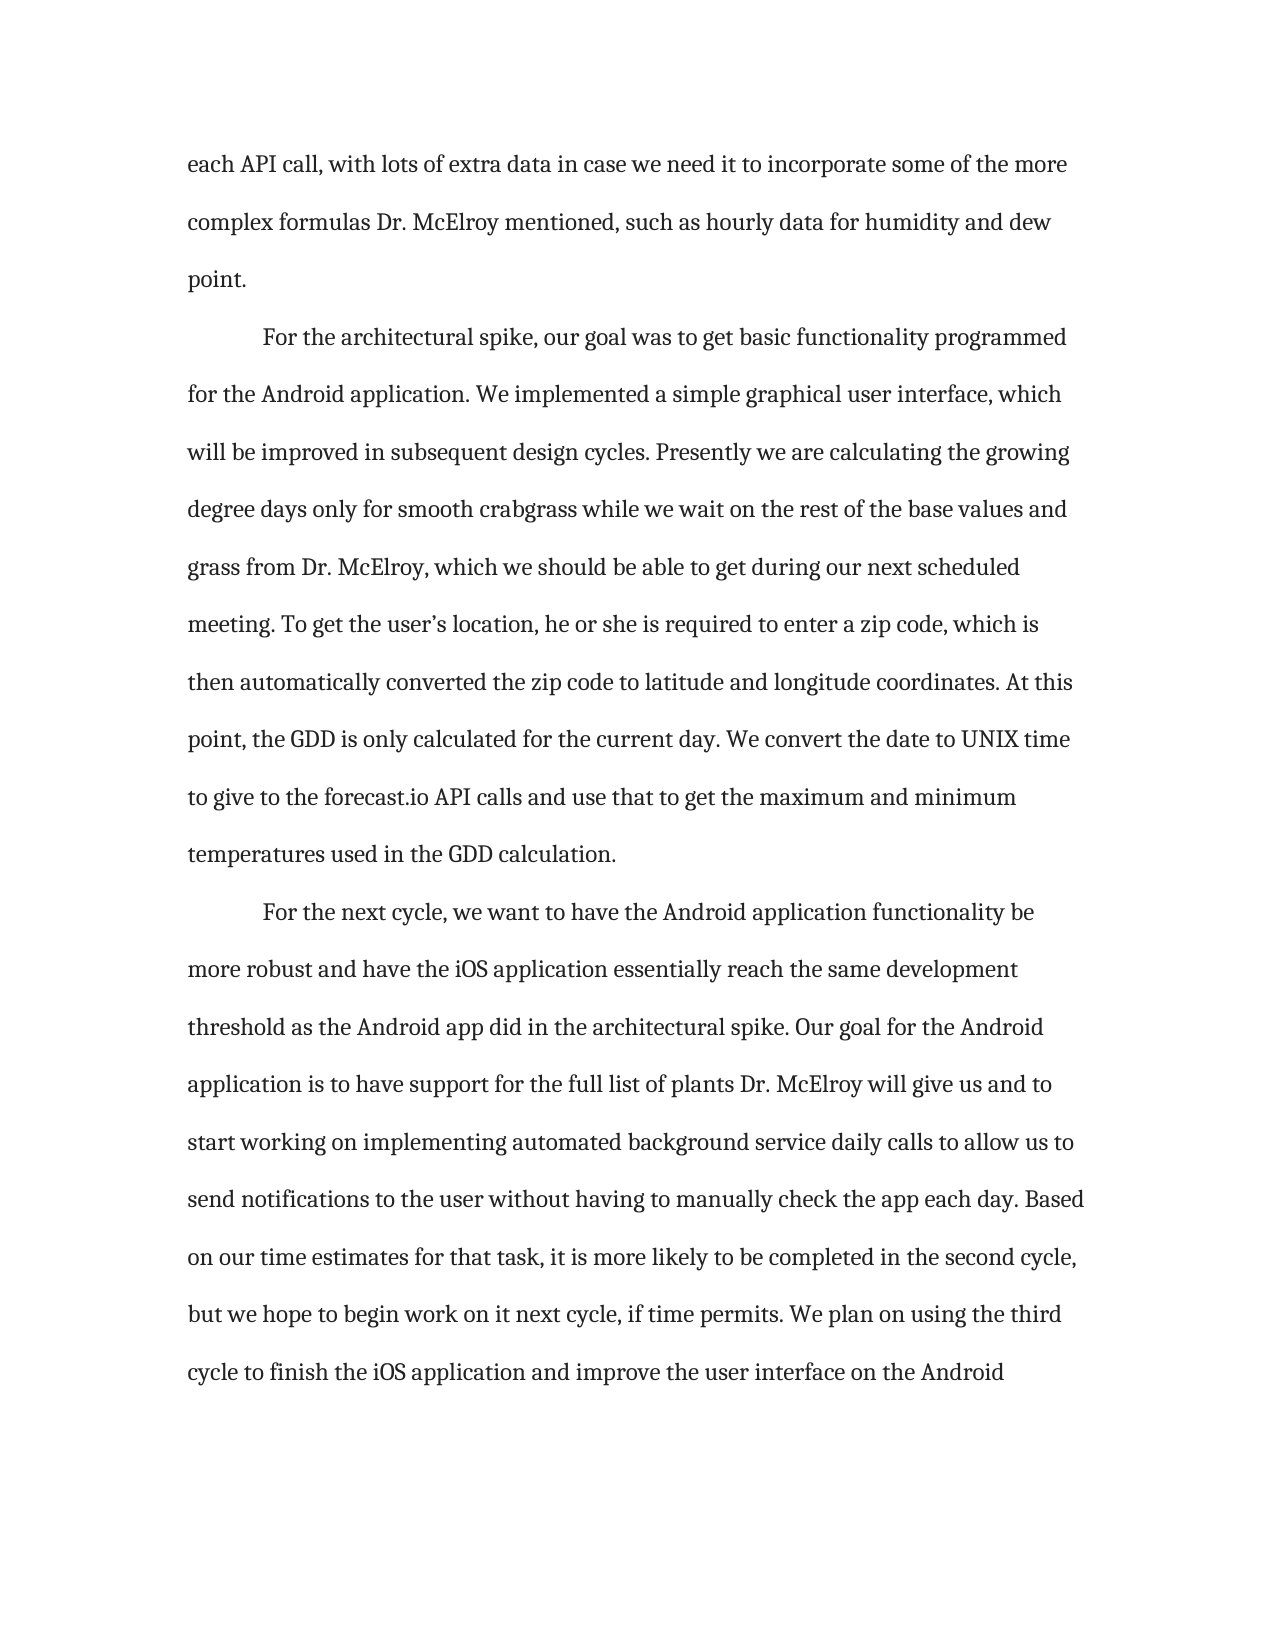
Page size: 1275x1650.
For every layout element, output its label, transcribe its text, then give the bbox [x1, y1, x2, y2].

text For the architectural spike, our goal was to get basic functionality programmed for the Android application. We implemented a simple graphical user interface, which will be improved in subsequent design cycles. Presently we are calculating the growing degree days only for smooth crabgrass while we wait on the rest of the base values and grass from Dr. McElroy, which we should be able to get during our next scheduled meeting. To get the user’s location, he or she is required to enter a zip code, which is then automatically converted the zip code to latitude and longitude coordinates. At this point, the GDD is only calculated for the current day. We convert the date to UNIX time to give to the forecast.io API calls and use that to get the maximum and minimum temperatures used in the GDD calculation. [187, 322, 1087, 869]
